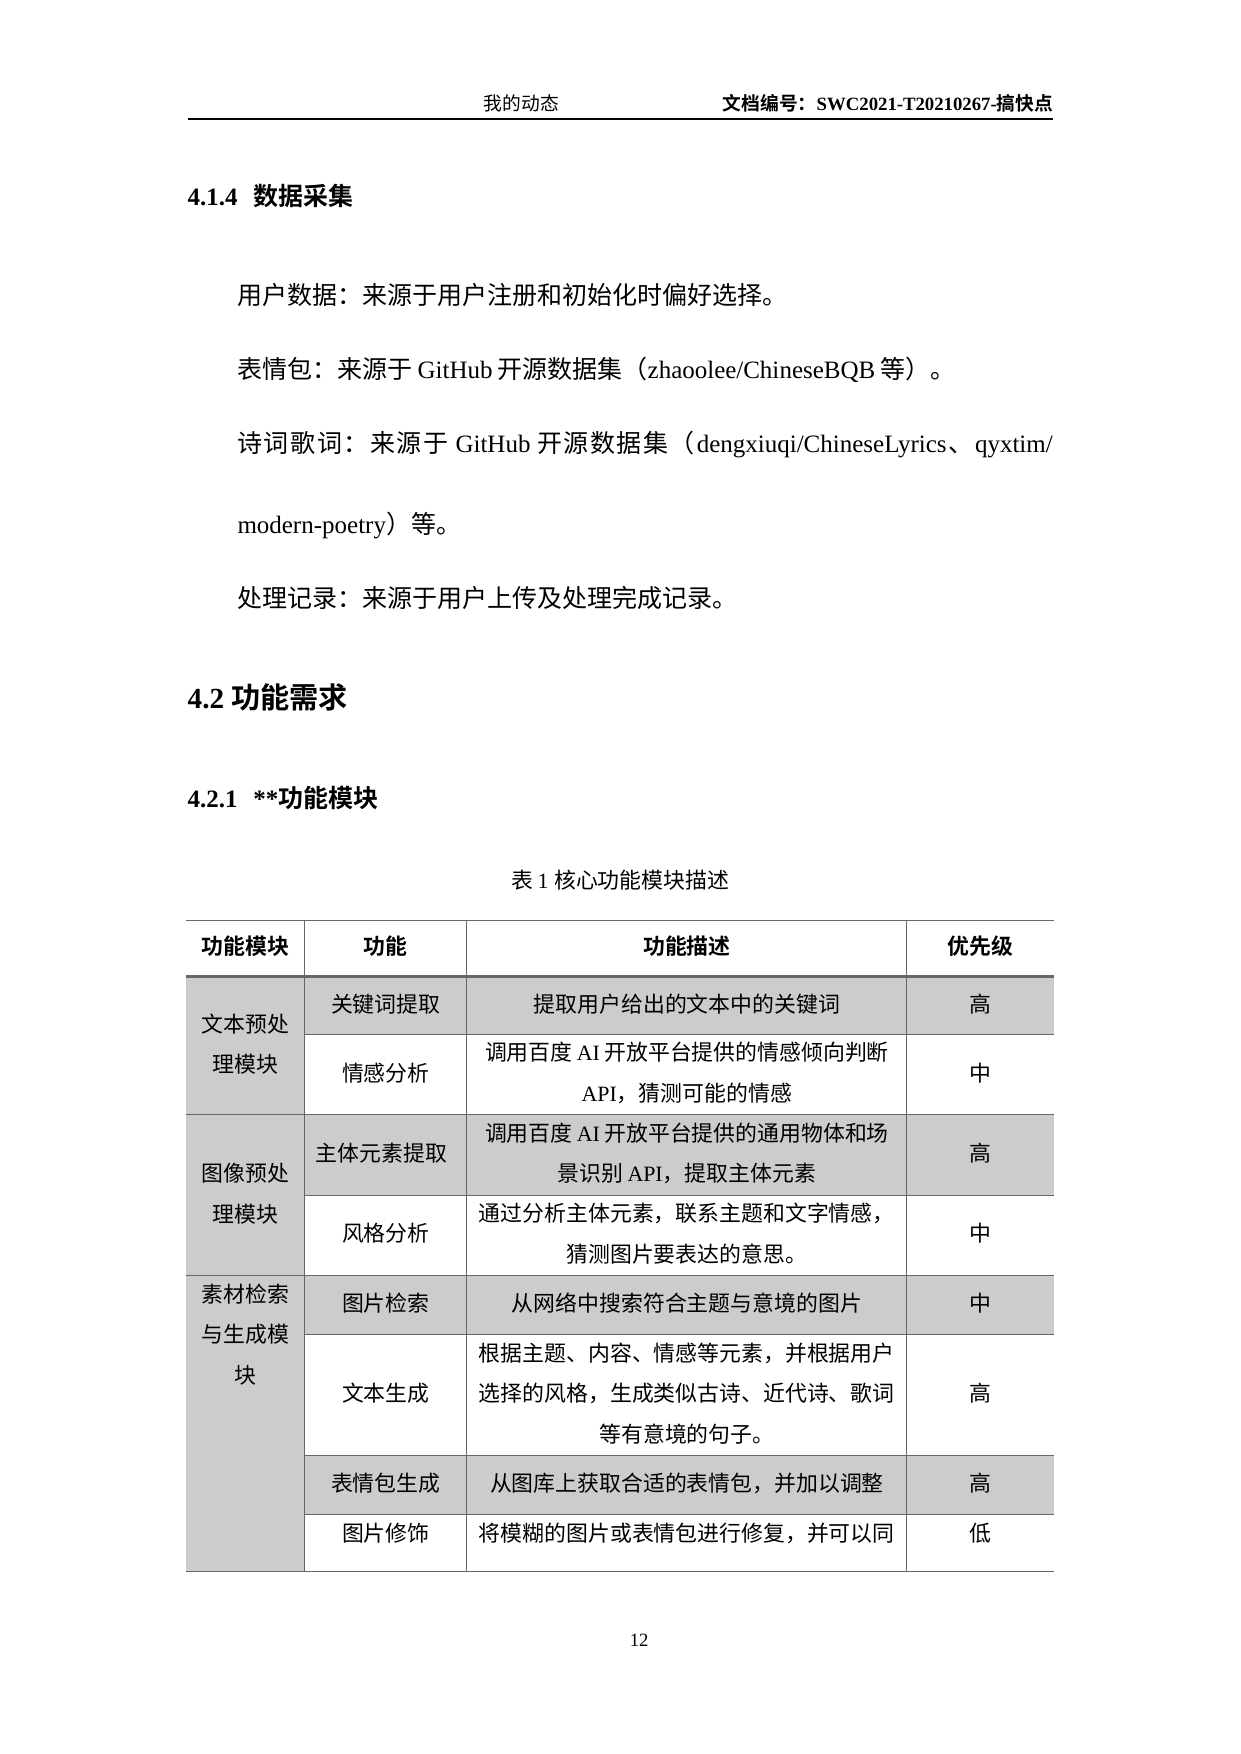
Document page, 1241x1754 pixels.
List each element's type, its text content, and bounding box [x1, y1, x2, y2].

table_cell 提取用户给出的文本中的关键词 [467, 978, 906, 1034]
table_cell 高 [907, 1335, 1054, 1455]
table_cell 根据主题、内容、情感等元素，并根据用户选择的风格，生成类似古诗、近代诗、歌词等有意境的句子。 [467, 1335, 906, 1455]
subtitle 数据采集 [187, 162, 1053, 227]
text 表情包：来源于GitHub开源数据集（zhaoolee/ChineseBQB等）。 [187, 335, 1053, 400]
table_cell 通过分析主体元素，联系主题和文字情感，猜测图片要表达的意思。 [467, 1196, 906, 1275]
table_header 优先级 [907, 921, 1054, 975]
table_cell 文本预处理模块 [186, 978, 304, 1114]
table_header 功能 [305, 921, 466, 975]
table_cell 风格分析 [305, 1196, 466, 1275]
text 表1 核心功能模块描述 [187, 863, 1053, 896]
table_cell 图像预处理模块 [186, 1115, 304, 1275]
table_cell 文本生成 [305, 1335, 466, 1455]
table_cell 高 [907, 1115, 1054, 1195]
table_cell 低 [907, 1515, 1054, 1571]
subtitle 功能需求 [187, 663, 1053, 728]
table_header 功能描述 [467, 921, 906, 975]
table_cell 图片检索 [305, 1276, 466, 1334]
table_cell 图片修饰 [305, 1515, 466, 1571]
text 处理记录：来源于用户上传及处理完成记录。 [187, 564, 1053, 629]
table_cell 中 [907, 1035, 1054, 1114]
table_cell 中 [907, 1276, 1054, 1334]
table_cell 从图库上获取合适的表情包，并加以调整 [467, 1456, 906, 1514]
subtitle **功能模块 [187, 764, 1053, 829]
table_cell 关键词提取 [305, 978, 466, 1034]
text 用户数据：来源于用户注册和初始化时偏好选择。 [187, 261, 1053, 326]
text 诗词歌词：来源于GitHub开源数据集（dengxiuqi/ChineseLyrics、qyxtim/modern-poetry）等。 [237, 409, 1053, 555]
table_cell 调用百度AI开放平台提供的通用物体和场景识别API，提取主体元素 [467, 1115, 906, 1195]
table_cell 从网络中搜索符合主题与意境的图片 [467, 1276, 906, 1334]
table_cell 表情包生成 [305, 1456, 466, 1514]
table_header 功能模块 [186, 921, 304, 975]
table_cell 中 [907, 1196, 1054, 1275]
table_cell 高 [907, 978, 1054, 1034]
table_cell 主体元素提取 [305, 1115, 466, 1195]
table_cell 调用百度AI开放平台提供的情感倾向判断API，猜测可能的情感 [467, 1035, 906, 1114]
table_cell 素材检索与生成模块 [186, 1276, 304, 1571]
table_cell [467, 1515, 906, 1571]
table_cell 高 [907, 1456, 1054, 1514]
table_cell 情感分析 [305, 1035, 466, 1114]
